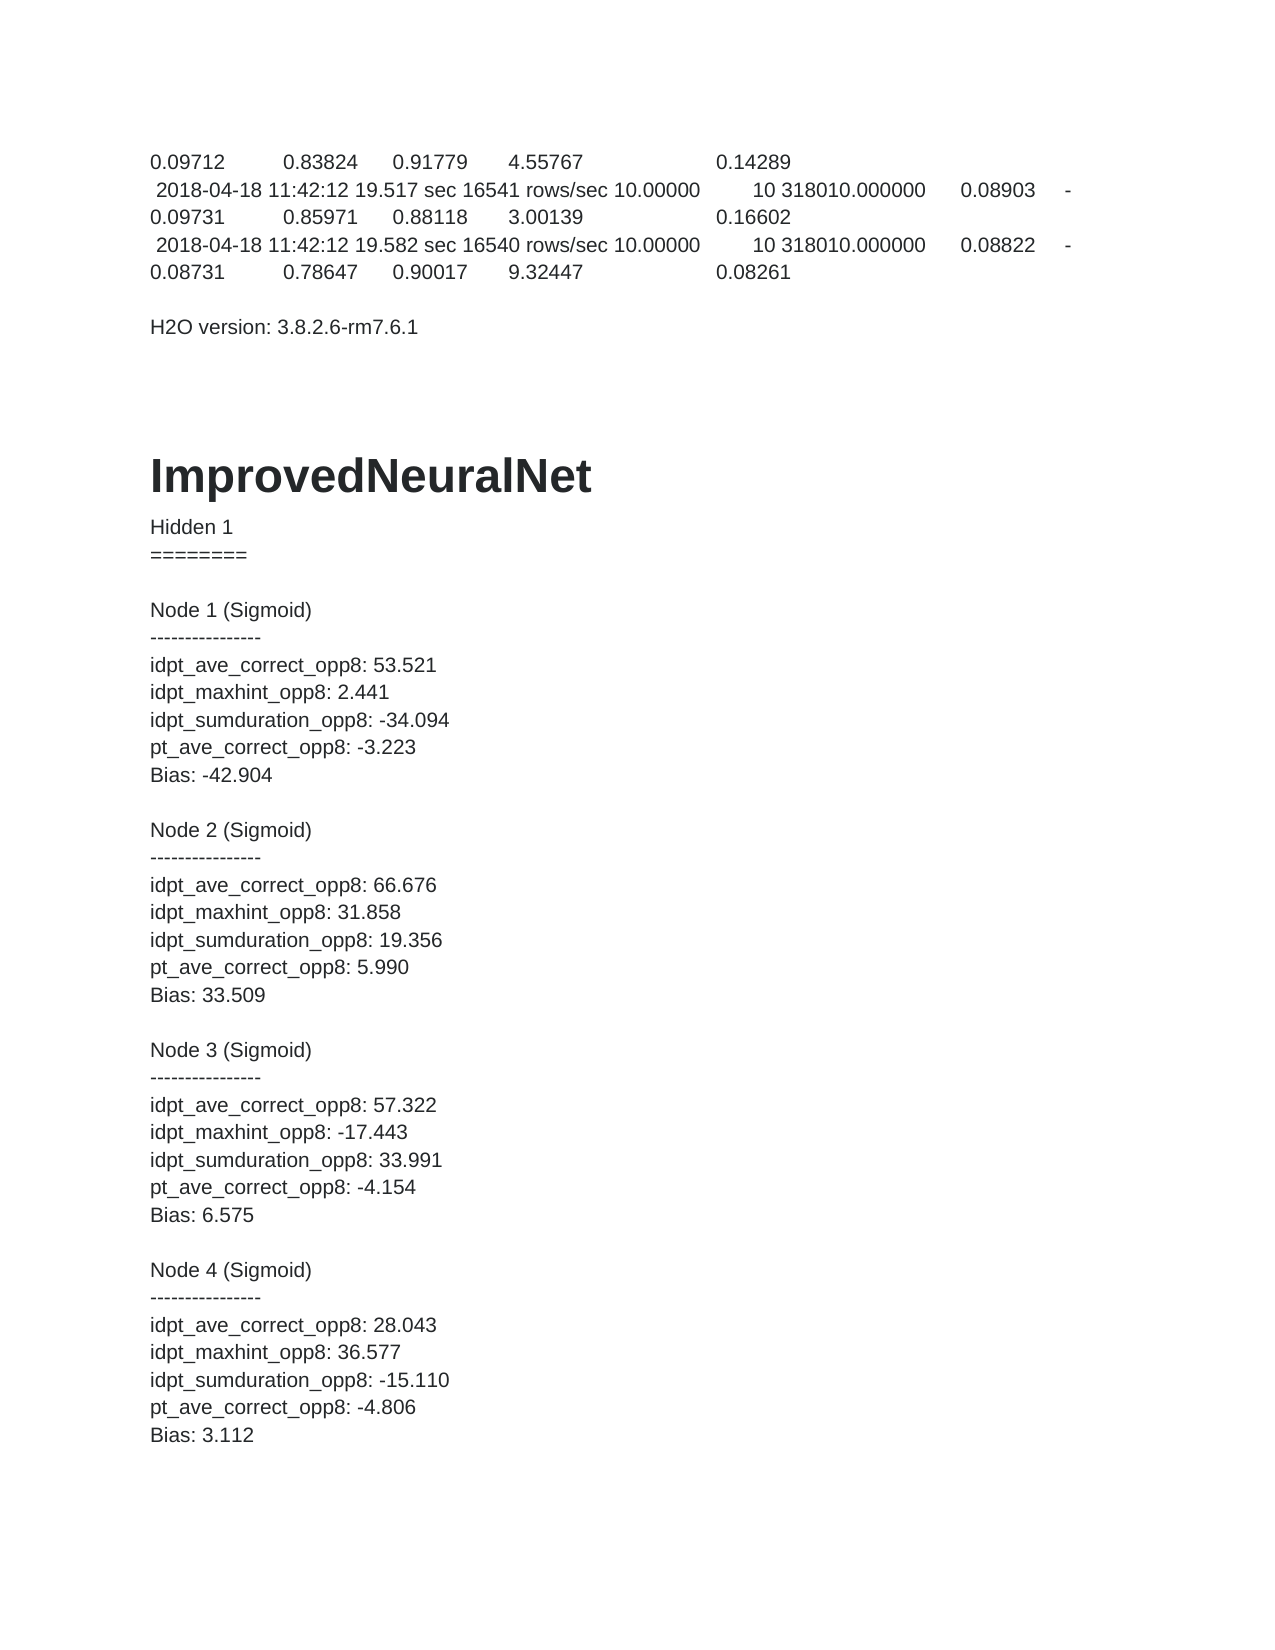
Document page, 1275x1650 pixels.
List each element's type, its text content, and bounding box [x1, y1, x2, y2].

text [150, 150, 1125, 339]
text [150, 515, 1125, 1474]
subtitle ImprovedNeuralNet [150, 447, 1125, 503]
